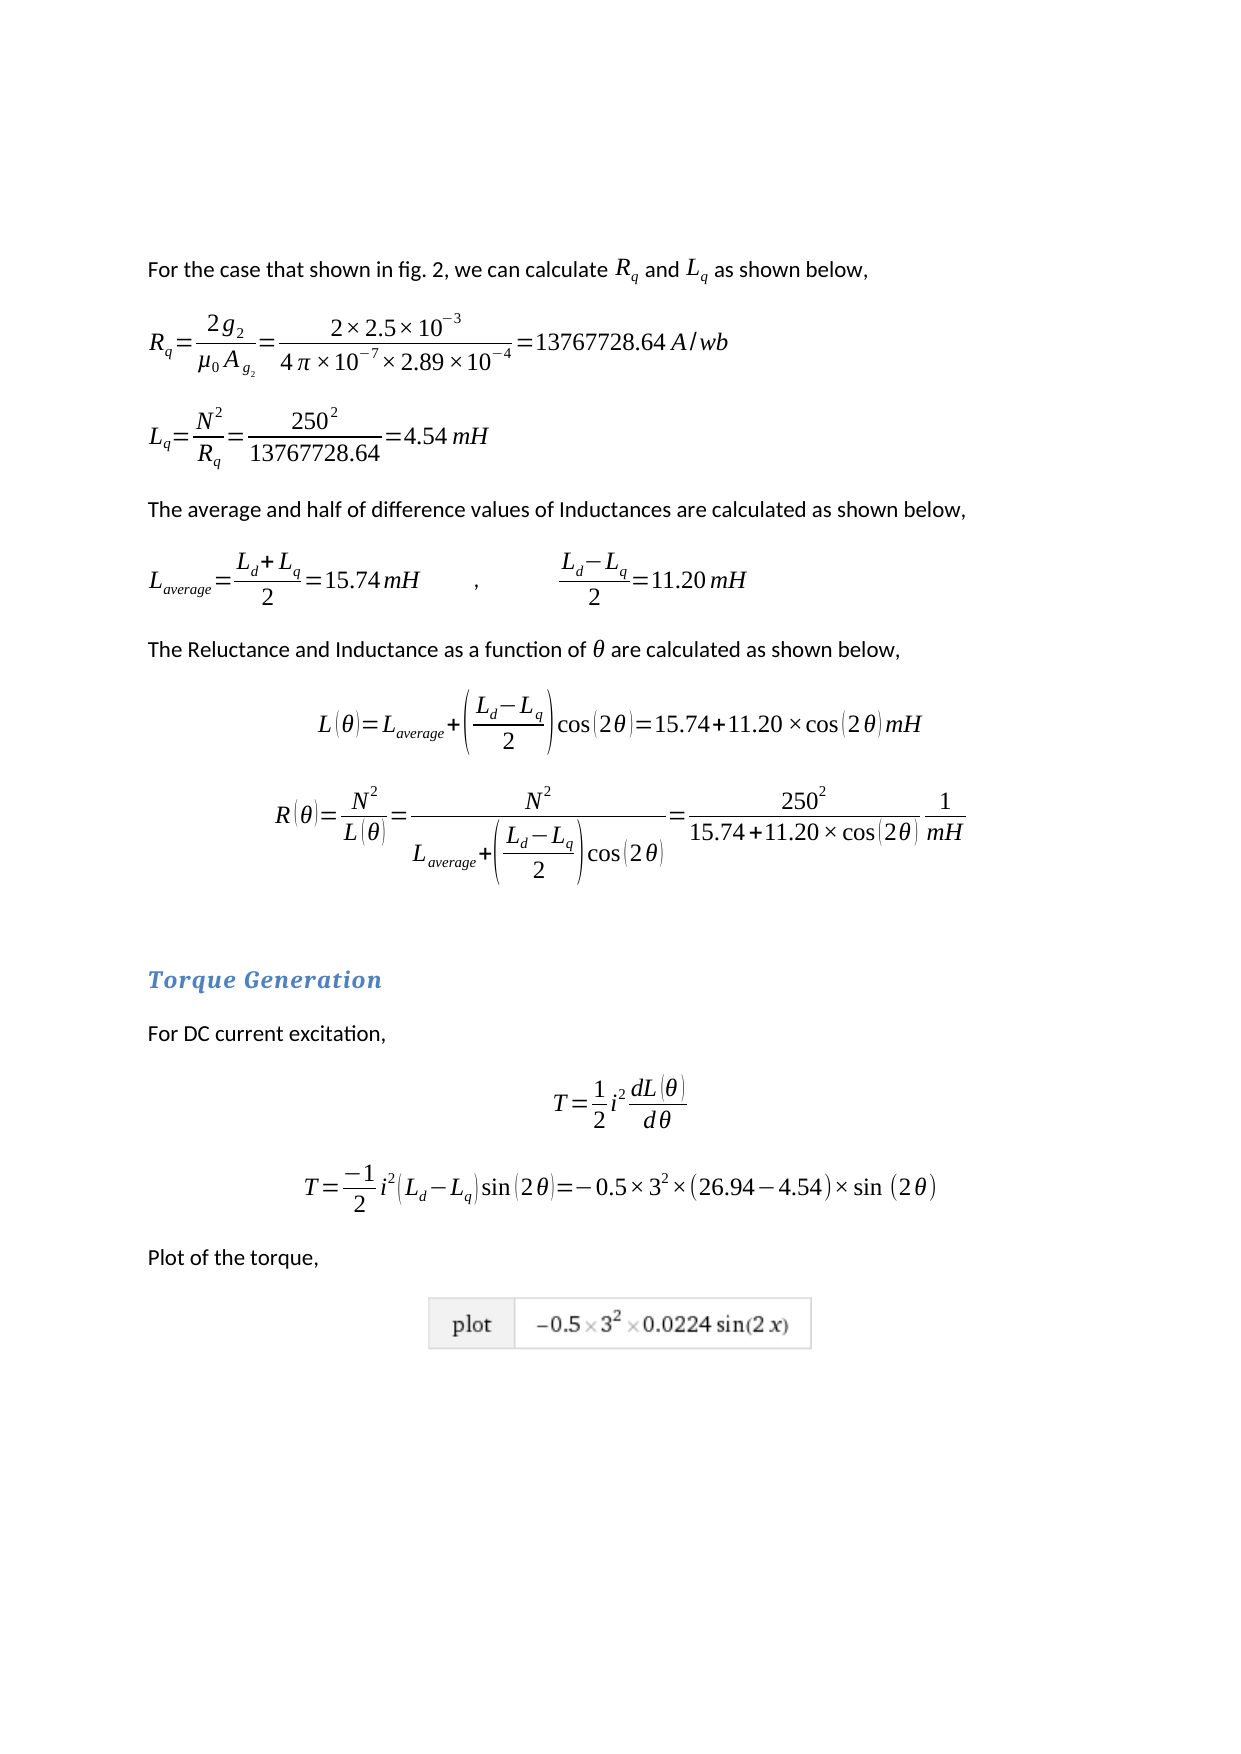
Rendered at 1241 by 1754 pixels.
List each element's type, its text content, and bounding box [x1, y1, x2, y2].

text , [148, 548, 1093, 611]
text For the case that shown in fig. 2, we can calculate and as shown below, [148, 254, 1093, 285]
subtitle Torque Generation [148, 966, 1093, 994]
text For DC current excitation, [148, 1019, 1093, 1047]
text The average and half of difference values of Inductances are calculated as shown below, [148, 495, 1093, 523]
text Plot of the torque, [148, 1243, 1093, 1271]
picture [428, 1296, 812, 1351]
text The Reluctance and Inductance as a function of are calculated as shown below, [148, 636, 1093, 663]
